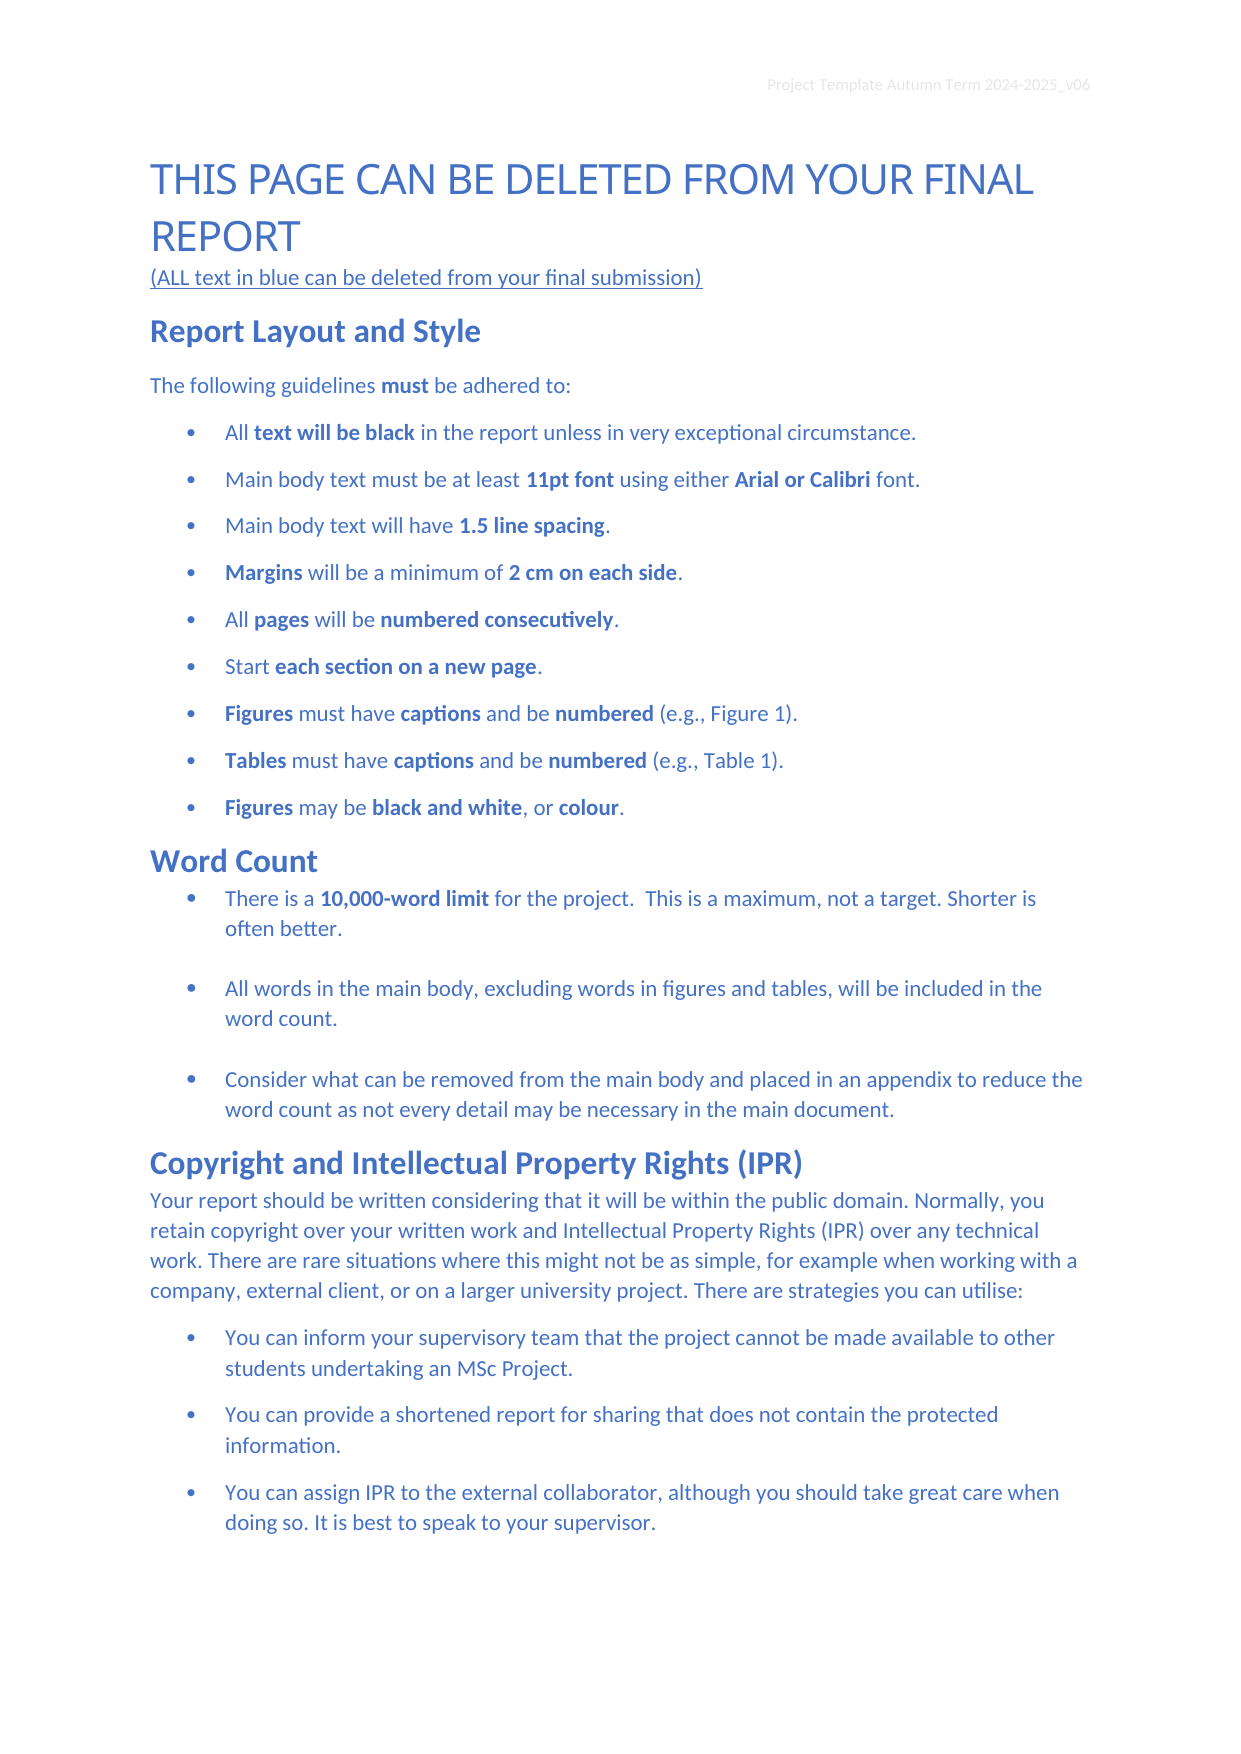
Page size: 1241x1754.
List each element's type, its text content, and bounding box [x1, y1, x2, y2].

list You can assign IPR to the external collaborator, although you should take great care when doing so. It is best to speak to your supervisor. [187, 1478, 1090, 1536]
list Tables must have captions and be numbered (e.g., Table 1). [187, 746, 1090, 774]
list There is a 10,000-word limit for the project. This is a maximum, not a target. Shorter is often better. [187, 884, 1090, 972]
list Main body text must be at least 11pt font using either Arial or Calibri font. [187, 465, 1090, 493]
list You can inform your supervisory team that the project cannot be made available to other students undertaking an MSc Project. [187, 1323, 1090, 1382]
text Word Count [150, 840, 1090, 881]
list All text will be black in the report unless in very exceptional circumstance. [187, 418, 1090, 446]
list Figures may be black and white, or colour. [187, 793, 1090, 821]
list All words in the main body, excluding words in figures and tables, will be included in the word count. [187, 974, 1090, 1063]
title THIS PAGE CAN BE DELETED FROM YOUR FINAL REPORT [150, 150, 1090, 263]
list Start each section on a new page. [187, 652, 1090, 680]
list Margins will be a minimum of 2 cm on each side. [187, 558, 1090, 587]
list You can provide a shortened report for sharing that does not contain the protected information. [187, 1401, 1090, 1459]
list Main body text will have 1.5 line spacing. [187, 512, 1090, 540]
text Copyright and Intellectual Property Rights (IPR) [150, 1142, 1090, 1183]
text Report Layout and Style [150, 310, 1090, 351]
list Figures must have captions and be numbered (e.g., Figure 1). [187, 699, 1090, 727]
text The following guidelines must be adhered to: [150, 371, 1090, 399]
text (ALL text in blue can be deleted from your final submission) [150, 263, 1090, 292]
list All pages will be numbered consecutively. [187, 605, 1090, 633]
text Your report should be written considering that it will be within the public domain. Normally, you retain copyright over your written work and Intellectual Property Rights (IPR) over any technical work. There are rare situations where this might not be as simple, for example when working with a company, external client, or on a larger university project. There are strategies you can utilise: [150, 1186, 1090, 1305]
list Consider what can be removed from the main body and placed in an appendix to reduce the word count as not every detail may be necessary in the main document. [187, 1065, 1090, 1123]
